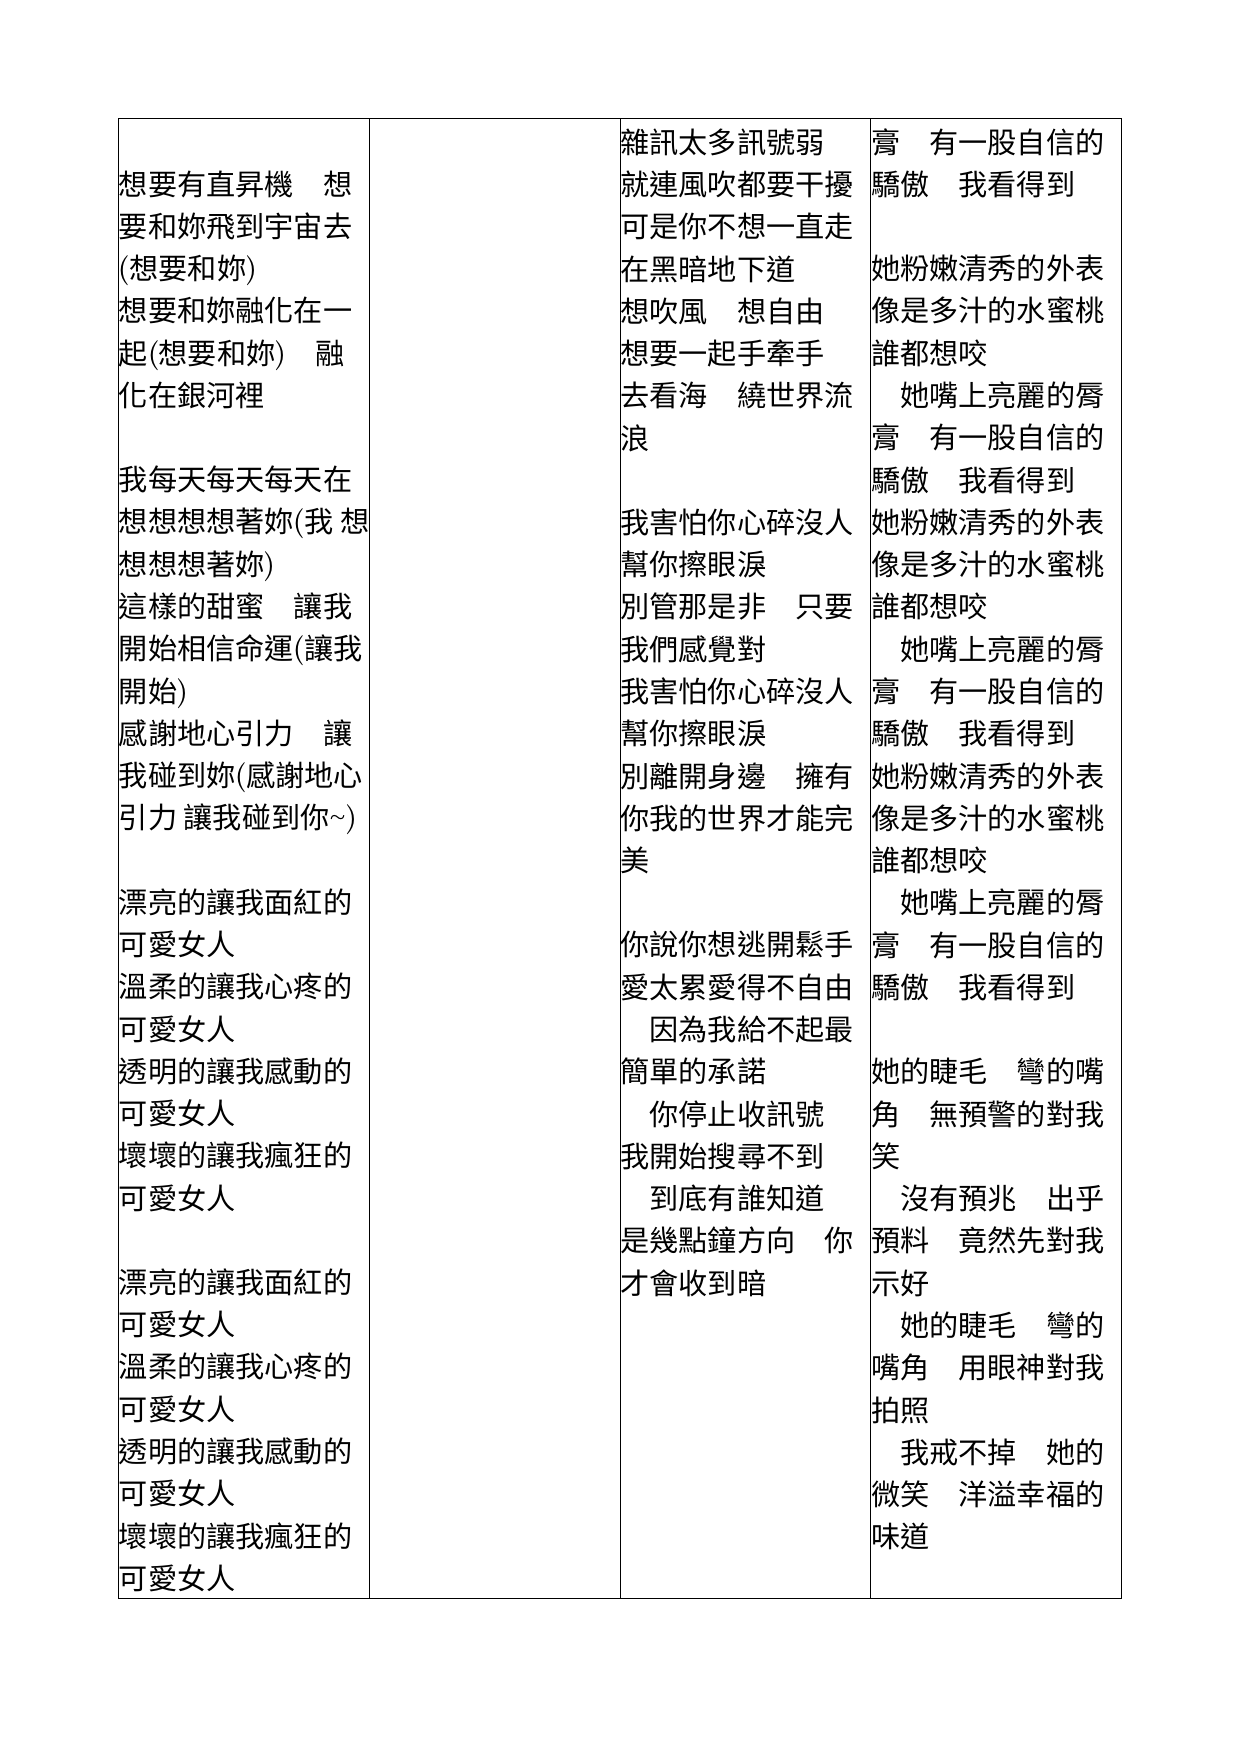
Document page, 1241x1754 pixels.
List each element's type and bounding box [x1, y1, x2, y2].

table_cell [621, 119, 870, 1598]
table_cell [370, 119, 620, 1598]
table_cell [871, 119, 1121, 1598]
table_cell [119, 119, 369, 1598]
